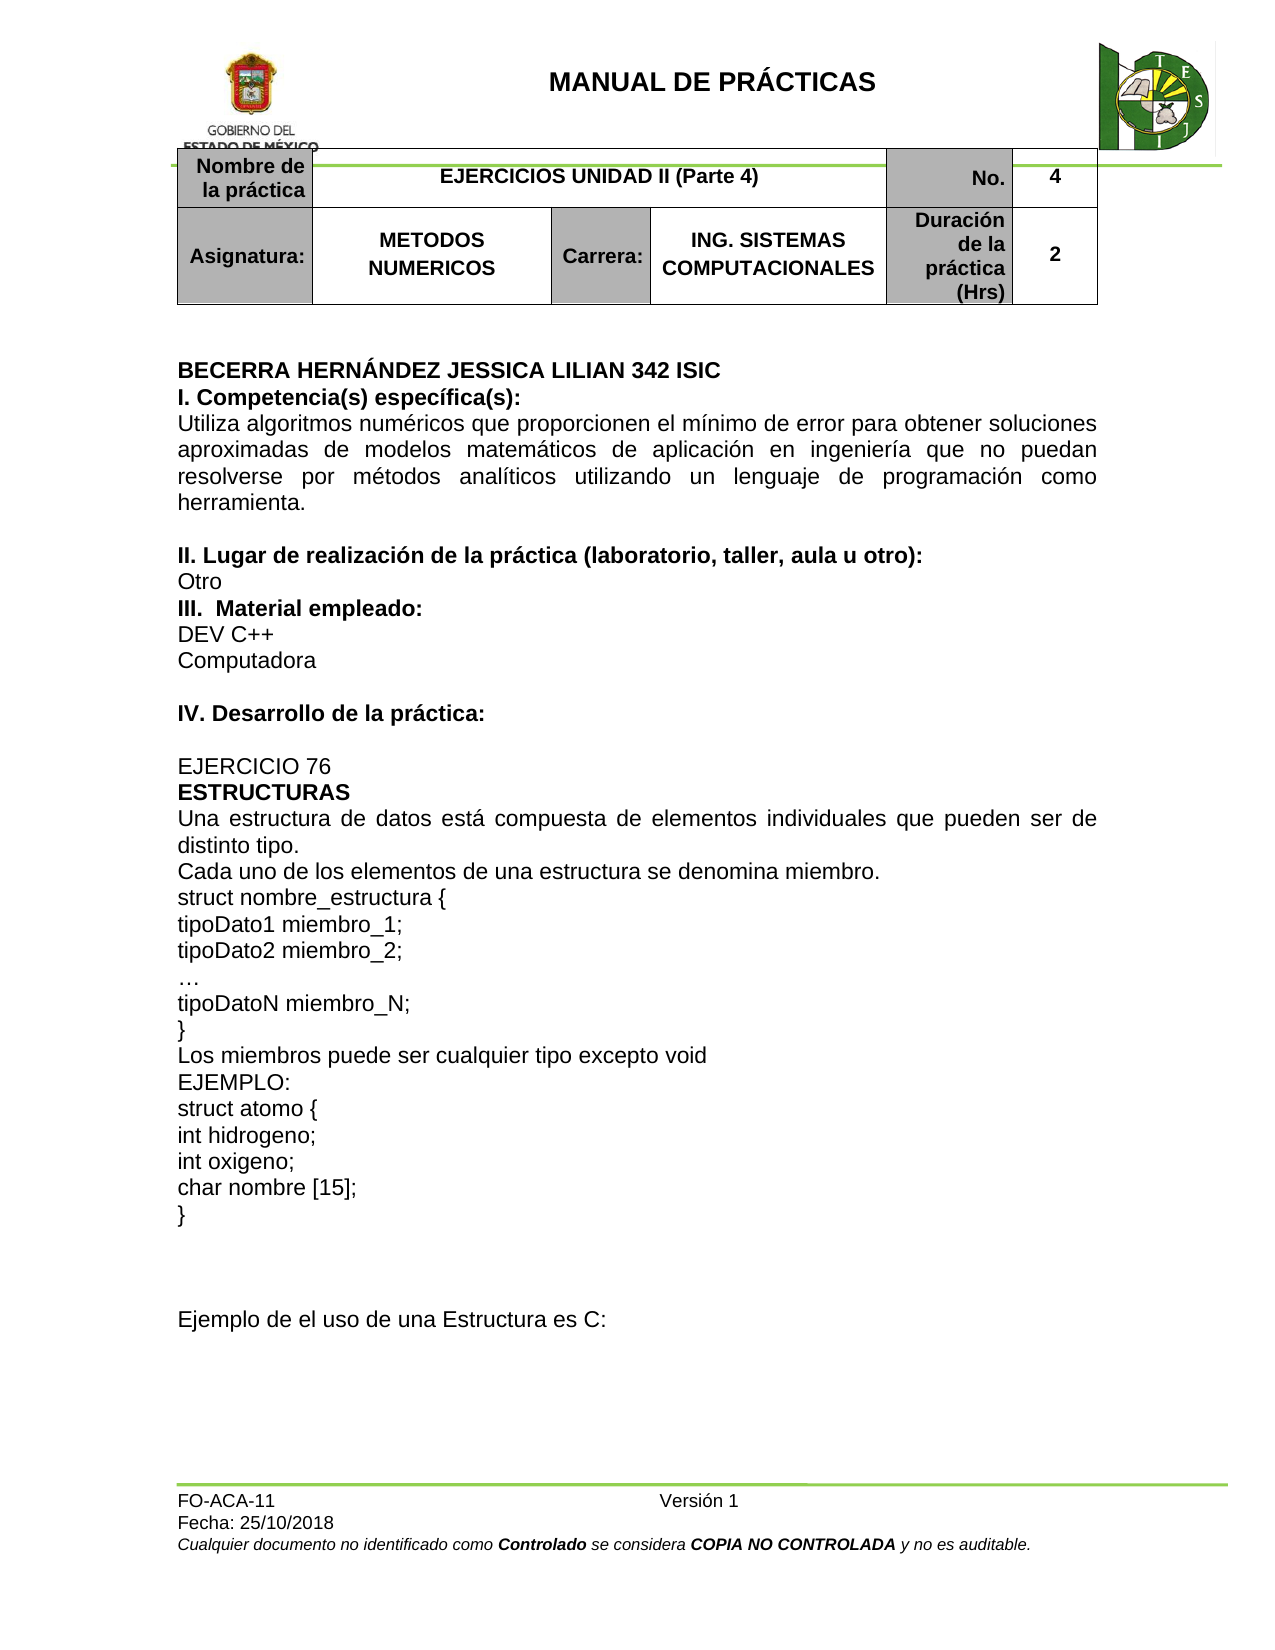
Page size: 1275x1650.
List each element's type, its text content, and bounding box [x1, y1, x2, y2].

text } [177, 1016, 1098, 1042]
text EJERCICIO 76 [177, 753, 1098, 779]
picture [175, 42, 320, 161]
picture [1097, 41, 1216, 157]
table_header 4 [1013, 149, 1097, 207]
text Computadora [177, 647, 1098, 673]
text Utiliza algoritmos numéricos que proporcionen el mínimo de error para obtener soluciones aproximadas de modelos matemáticos de aplicación en ingeniería que no puedan resolverse por métodos analíticos utilizando un lenguaje de programación como herramienta. [177, 410, 1098, 515]
text char nombre [15]; [177, 1174, 1098, 1201]
table_cell ING. SISTEMAS COMPUTACIONALES [651, 208, 886, 303]
text I. Competencia(s) específica(s): [177, 384, 1098, 410]
text … [177, 963, 1098, 990]
text Los miembros puede ser cualquier tipo excepto void [177, 1042, 1098, 1069]
text Ejemplo de el uso de una Estructura es C: [177, 1306, 1098, 1332]
table_header Nombre de la práctica [178, 149, 312, 207]
text int oxigeno; [177, 1148, 1098, 1174]
text III. Material empleado: [177, 594, 1098, 621]
text II. Lugar de realización de la práctica (laboratorio, taller, aula u otro): [177, 542, 1098, 568]
text Otro [177, 568, 1098, 594]
text tipoDato1 miembro_1; [177, 911, 1098, 937]
table_header No. [887, 149, 1012, 207]
text IV. Desarrollo de la práctica: [177, 700, 1098, 726]
text struct atomo { [177, 1095, 1098, 1122]
table_cell 2 [1013, 208, 1097, 303]
text BECERRA HERNÁNDEZ JESSICA LILIAN 342 ISIC [177, 357, 1098, 384]
table_cell Asignatura: [178, 208, 312, 303]
table_cell Carrera: [552, 208, 650, 303]
text Cada uno de los elementos de una estructura se denomina miembro. [177, 858, 1098, 884]
text struct nombre_estructura { [177, 884, 1098, 911]
text ESTRUCTURAS [177, 779, 1098, 805]
text int hidrogeno; [177, 1122, 1098, 1148]
text tipoDato2 miembro_2; [177, 937, 1098, 963]
text tipoDatoN miembro_N; [177, 990, 1098, 1016]
text DEV C++ [177, 621, 1098, 647]
text Una estructura de datos está compuesta de elementos individuales que pueden ser de distinto tipo. [177, 805, 1098, 858]
table_cell METODOS NUMERICOS [313, 208, 551, 303]
text EJEMPLO: [177, 1069, 1098, 1095]
text } [177, 1201, 1098, 1227]
table_header EJERCICIOS UNIDAD II (Parte 4) [313, 149, 886, 207]
table_cell Duración de la práctica (Hrs) [887, 208, 1012, 303]
